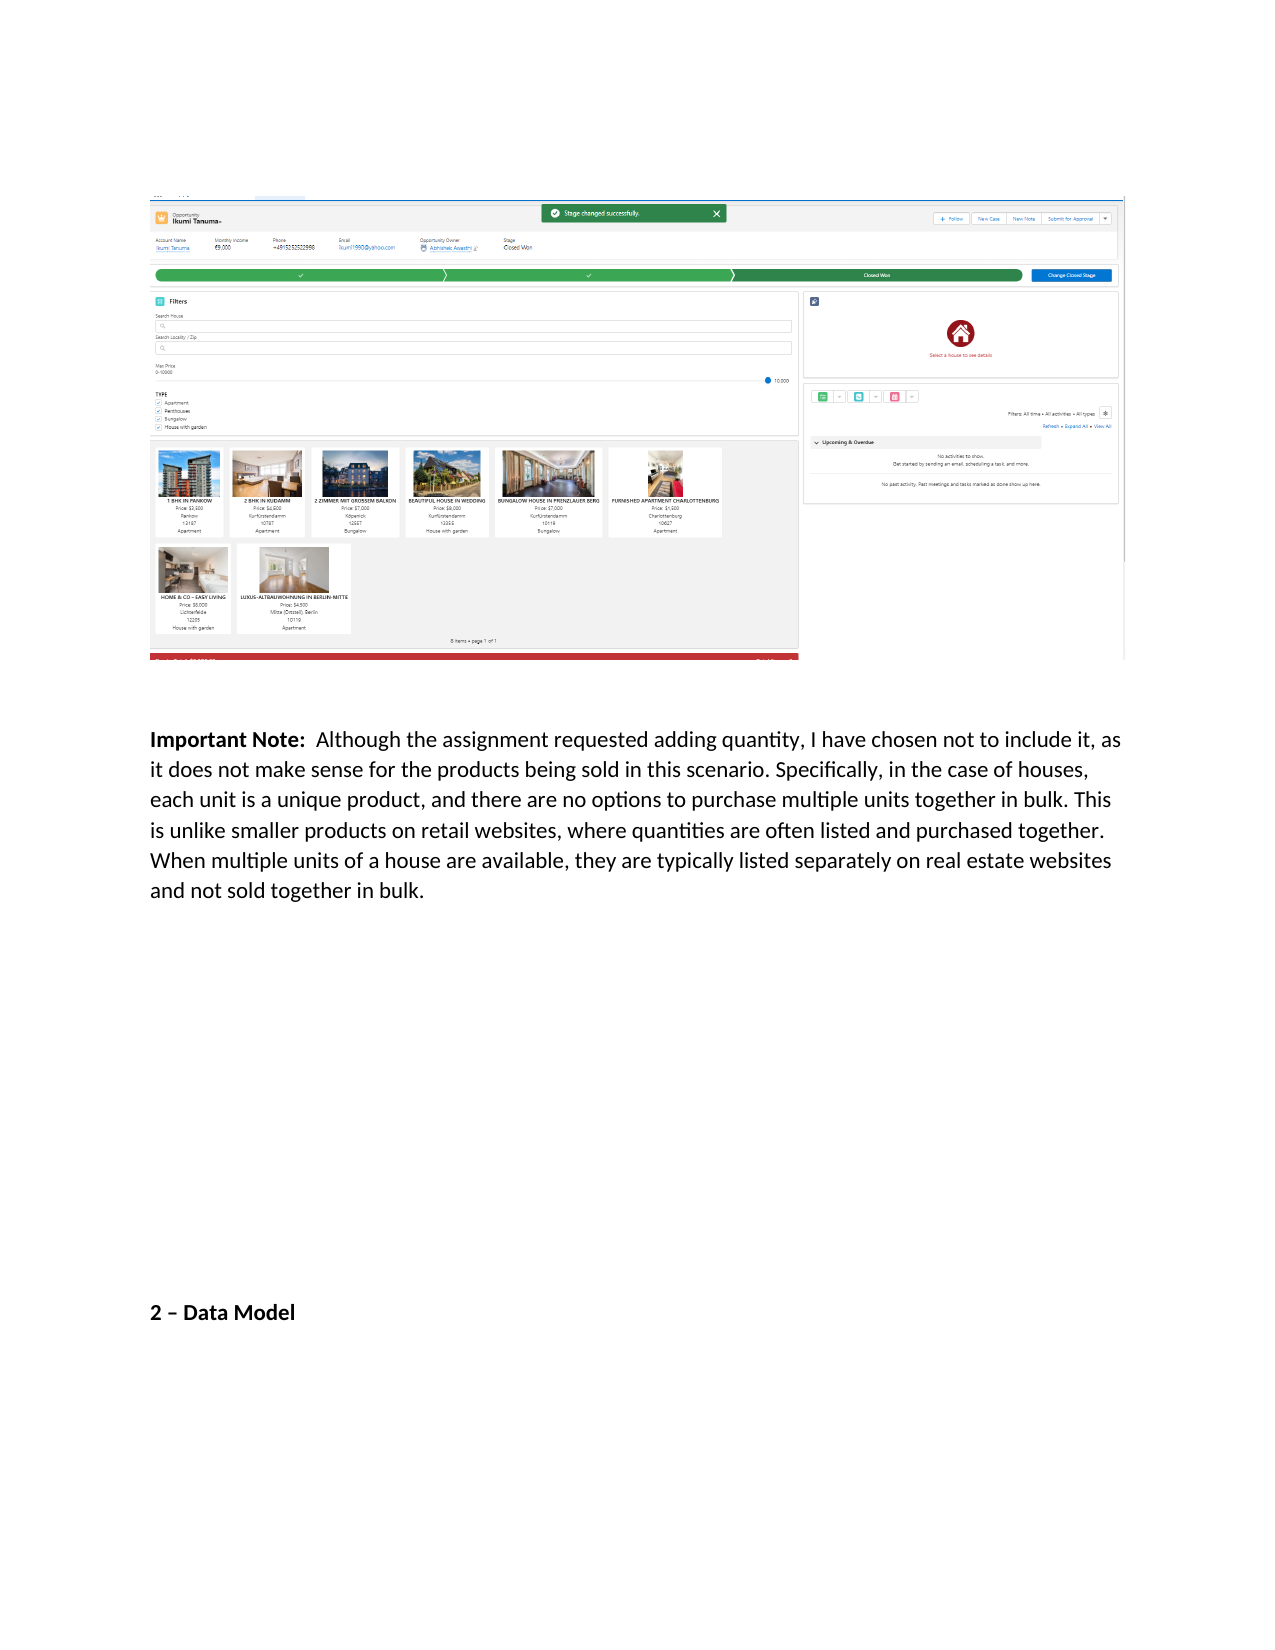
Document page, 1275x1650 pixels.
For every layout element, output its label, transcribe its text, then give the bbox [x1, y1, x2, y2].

text Important Note: Although the assignment requested adding quantity, I have chosen not to include it, as it does not make sense for the products being sold in this scenario. Specifically, in the case of houses, each unit is a unique product, and there are no options to purchase multiple units together in bulk. This is unlike smaller products on retail websites, where quantities are often listed and purchased together. When multiple units of a house are available, they are typically listed separately on real estate websites and not sold together in bulk. [150, 725, 1125, 904]
picture [150, 196, 1125, 660]
text 2 – Data Model [150, 1298, 1125, 1326]
